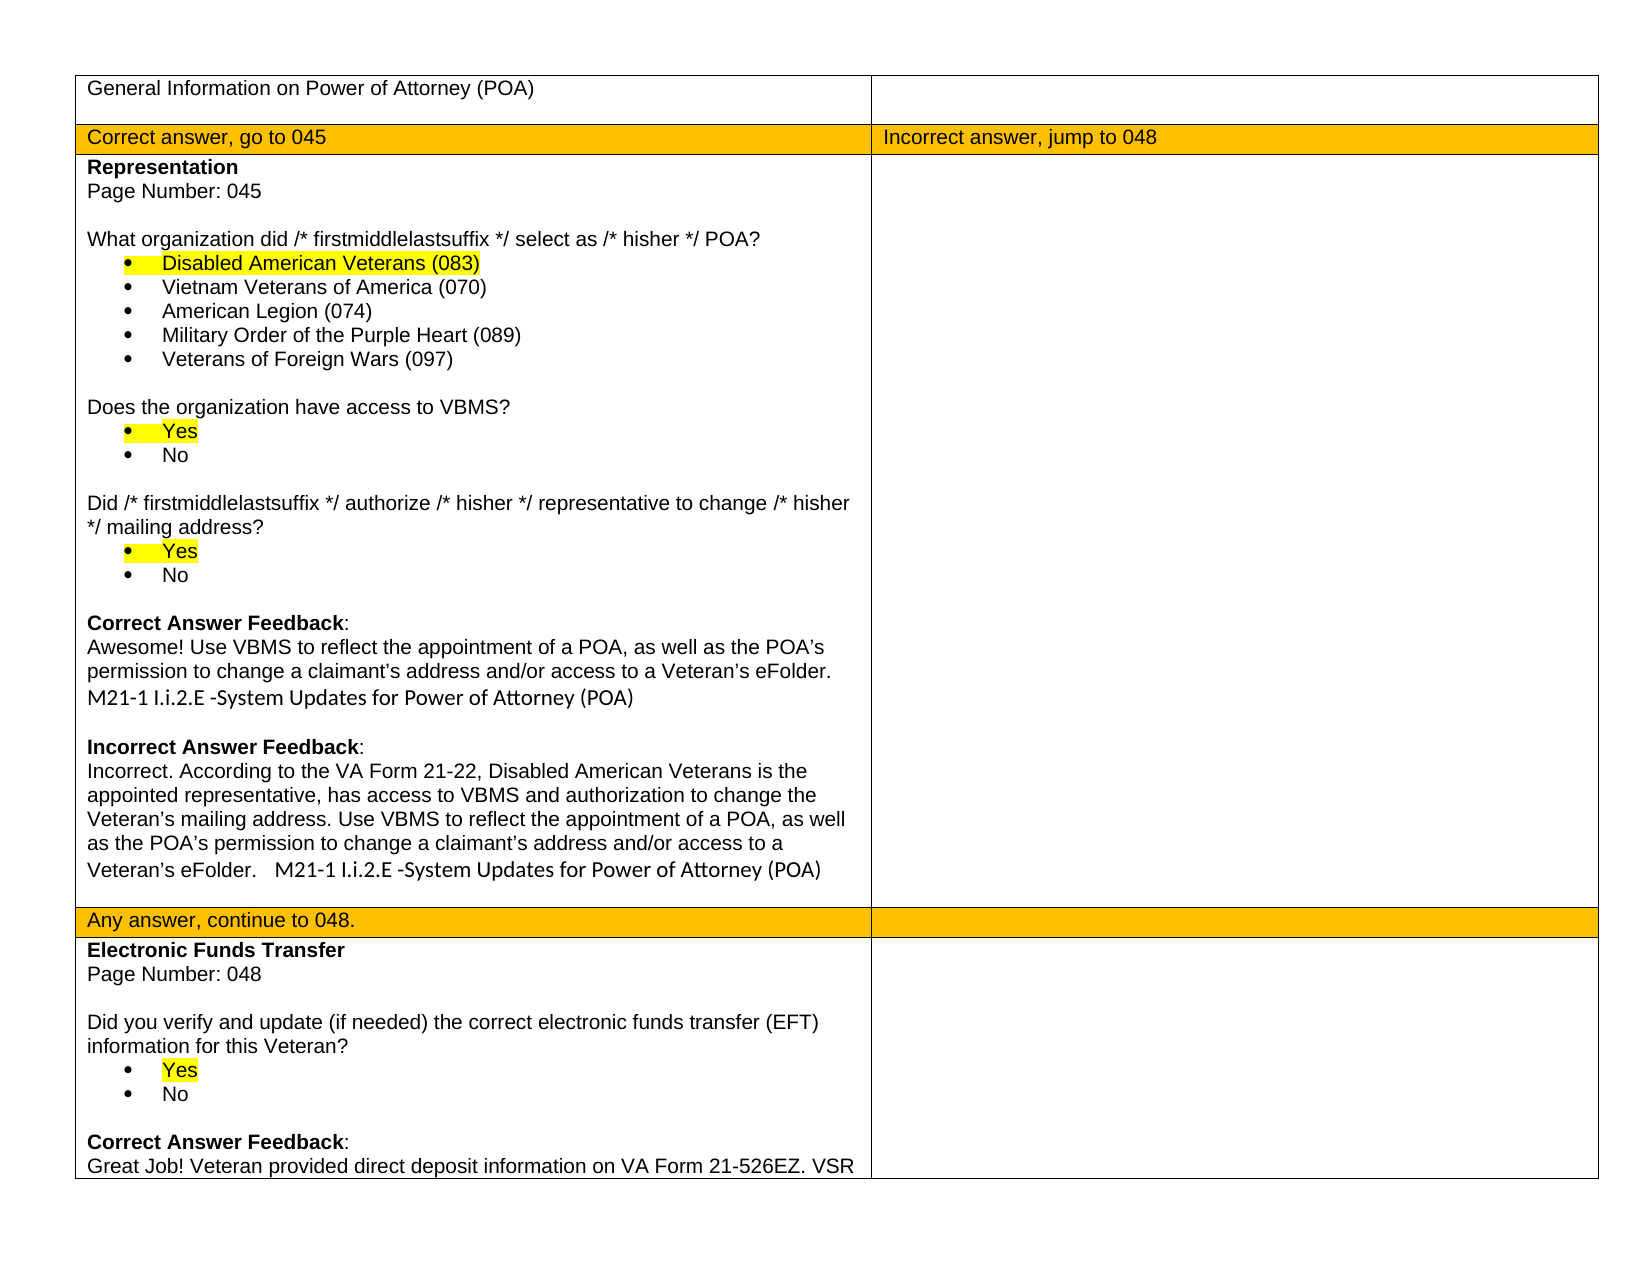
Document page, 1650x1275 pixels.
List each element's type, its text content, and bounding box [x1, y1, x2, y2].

table_cell [872, 938, 1598, 1178]
table_cell [872, 155, 1598, 907]
table_cell Incorrect answer, jump to 048 [872, 125, 1598, 154]
table_cell Any answer, continue to 048. [76, 908, 871, 937]
table_cell [872, 908, 1598, 937]
table_cell [872, 76, 1598, 124]
table_cell Representation Page Number: 045 What organization did /* firstmiddlelastsuffix */ select as /* hisher */ POA? Disabled American Veterans (083) Vietnam Veterans of America (070) American Legion (074) Military Order of the Purple Heart (089) Veterans of Foreign Wars (097) Does the organization have access to VBMS? Yes No Did /* firstmiddlelastsuffix */ authorize /* hisher */ representative to change /* hisher */ mailing address? Yes No Correct Answer Feedback: Awesome! Use VBMS to reflect the appointment of a POA, as well as the POA’s permission to change a claimant’s address and/or access to a Veteran’s eFolder. M21-1 I.i.2.E -System Updates for Power of Attorney (POA) Incorrect Answer Feedback: Incorrect. According to the VA Form 21-22, Disabled American Veterans is the appointed representative, has access to VBMS and authorization to change the Veteran’s mailing address. Use VBMS to reflect the appointment of a POA, as well as the POA’s permission to change a claimant’s address and/or access to a Veteran’s eFolder. M21-1 I.i.2.E -System Updates for Power of Attorney (POA) [76, 155, 871, 907]
table_cell Correct answer, go to 045 [76, 125, 871, 154]
